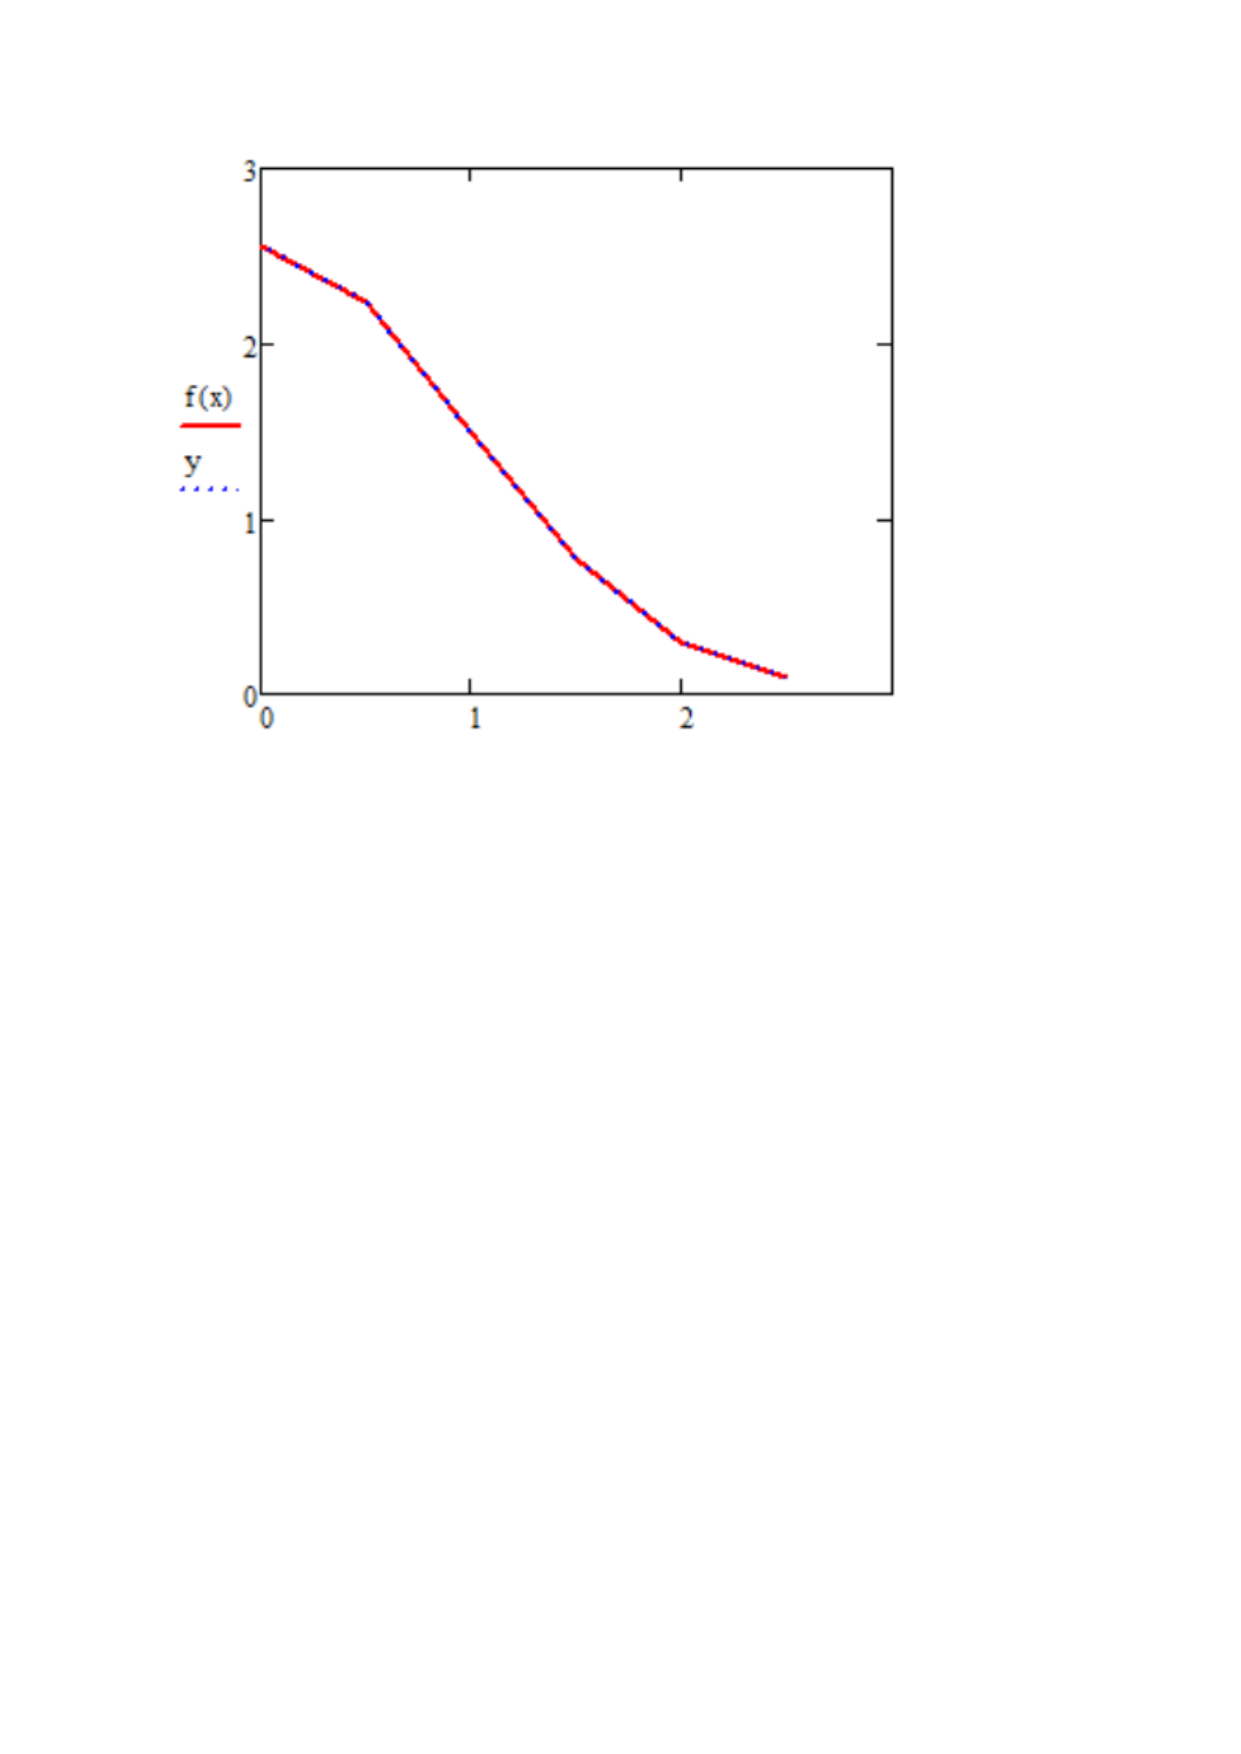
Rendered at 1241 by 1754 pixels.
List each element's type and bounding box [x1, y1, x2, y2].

picture [177, 118, 923, 759]
